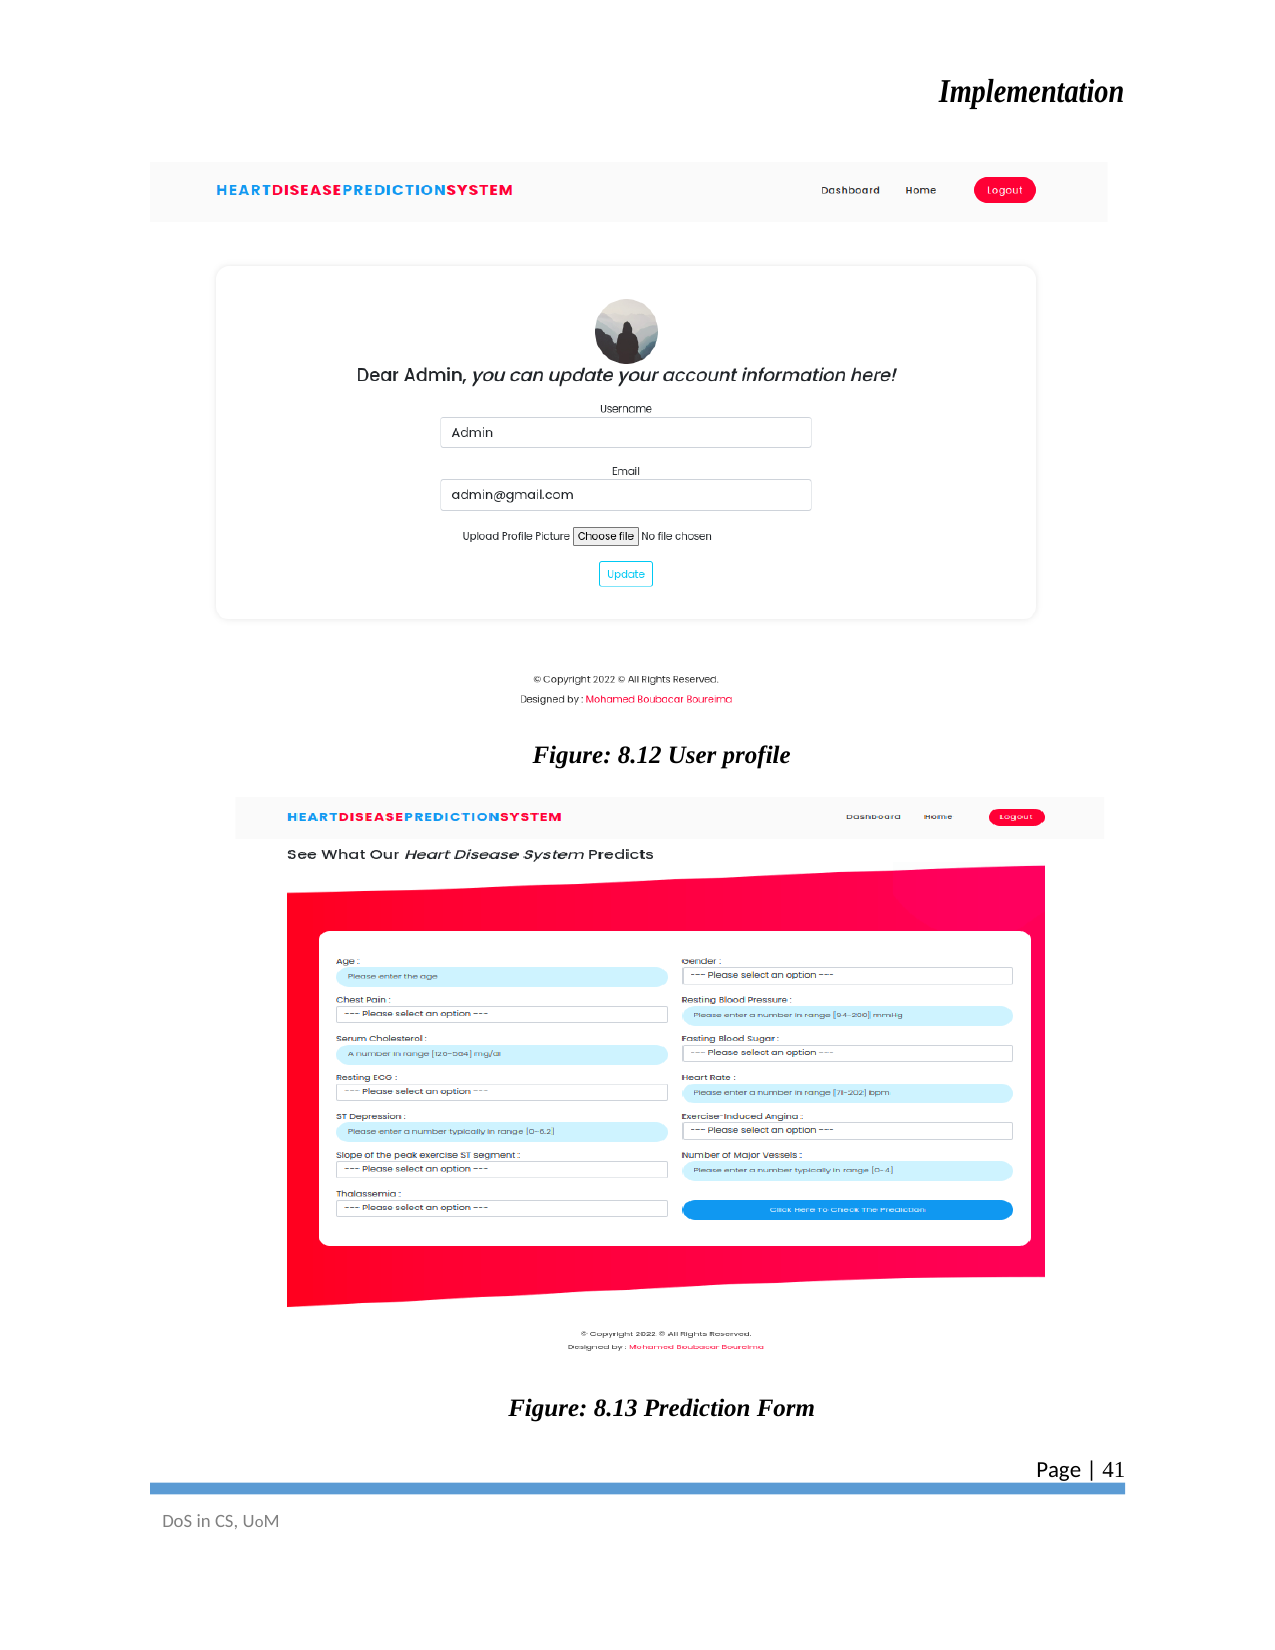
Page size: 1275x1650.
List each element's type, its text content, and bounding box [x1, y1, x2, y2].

picture [150, 162, 1108, 728]
text Figure: 8.13 Prediction Form [92, 1393, 1173, 1422]
text Figure: 8.12 User profile [92, 740, 1173, 768]
picture [235, 797, 1105, 1365]
